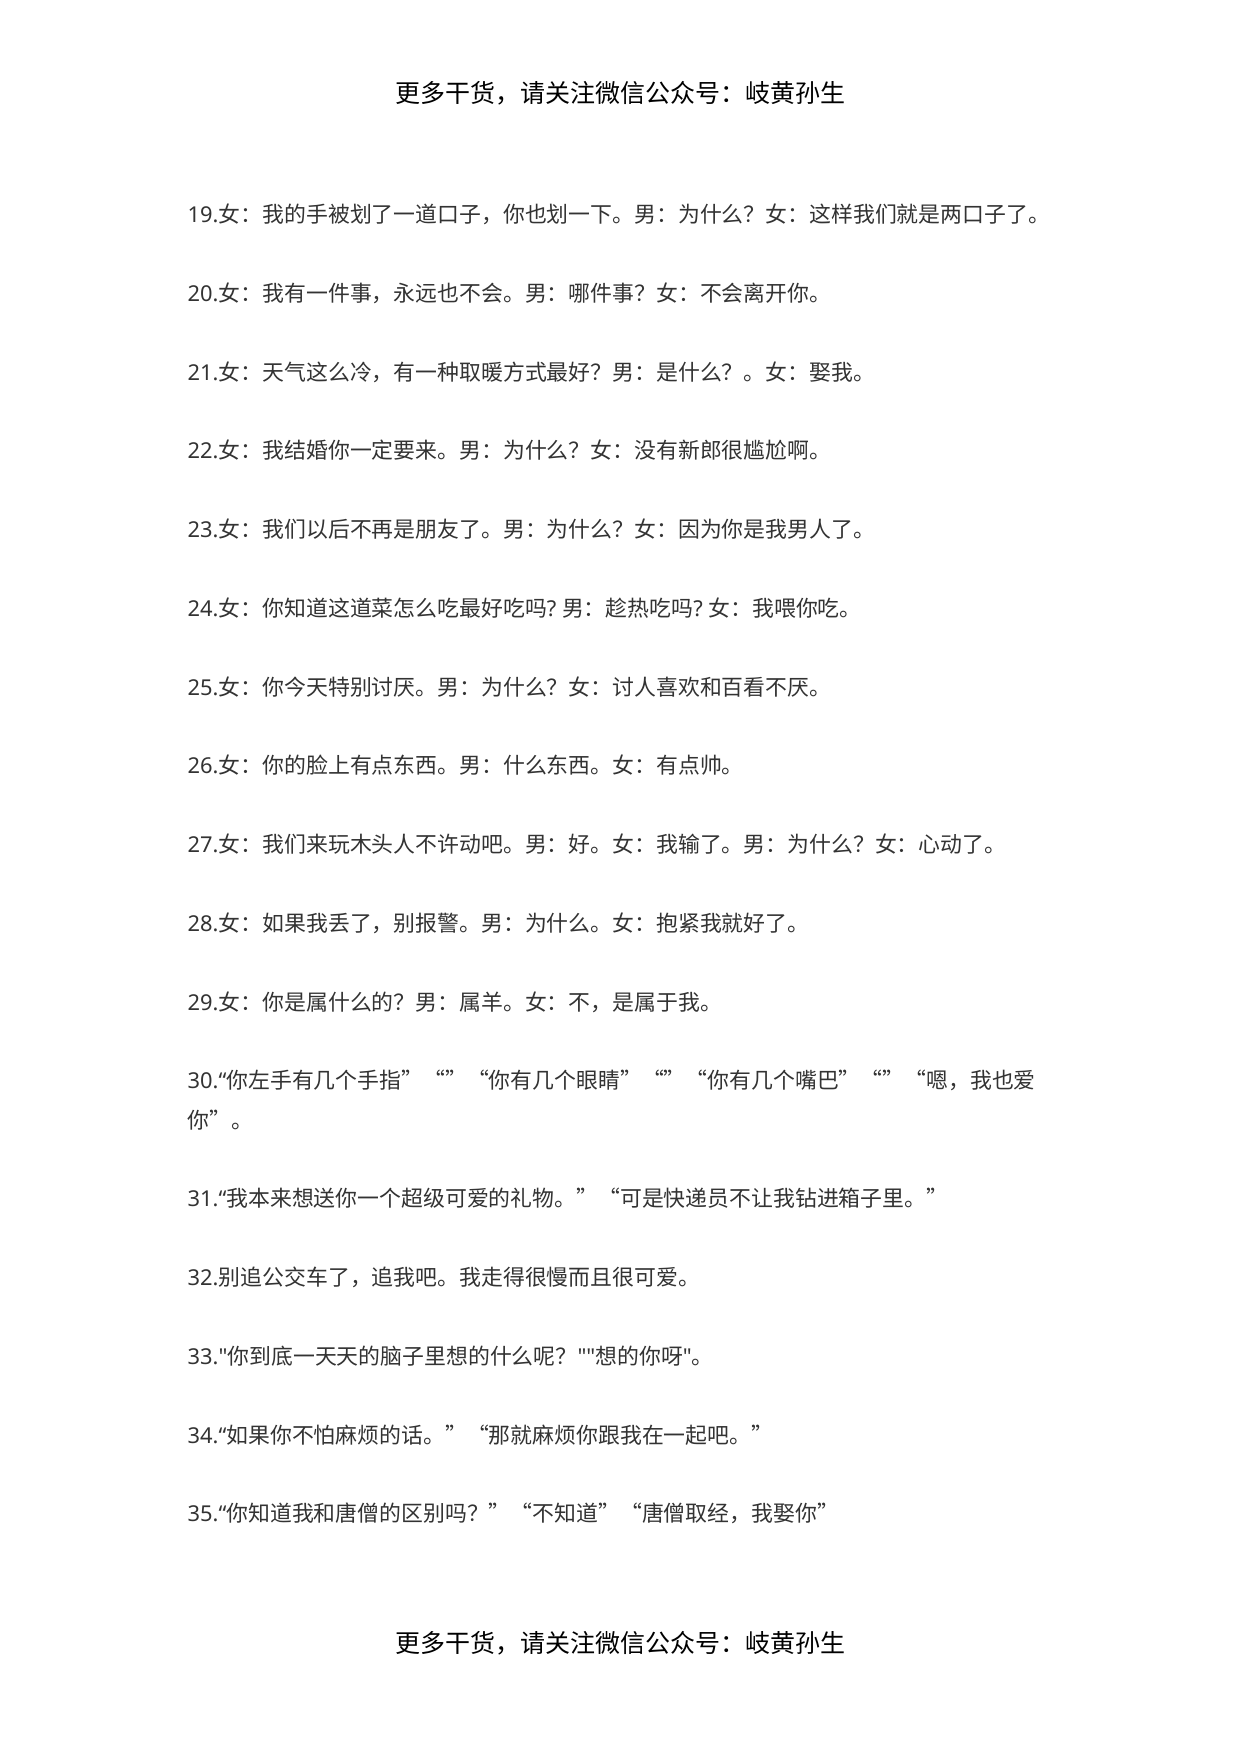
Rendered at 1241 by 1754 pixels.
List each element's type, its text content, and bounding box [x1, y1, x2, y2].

text 32.别追公交车了，追我吧。我走得很慢而且很可爱。 [187, 1252, 1053, 1292]
text 25.女：你今天特别讨厌。男：为什么？女：讨人喜欢和百看不厌。 [187, 662, 1053, 701]
text 20.女：我有一件事，永远也不会。男：哪件事？女：不会离开你。 [187, 268, 1053, 307]
text 23.女：我们以后不再是朋友了。男：为什么？女：因为你是我男人了。 [187, 504, 1053, 544]
text 19.女：我的手被划了一道口子，你也划一下。男：为什么？女：这样我们就是两口子了。 [187, 189, 1053, 229]
text 21.女：天气这么冷，有一种取暖方式最好？男：是什么？。女：娶我。 [187, 347, 1053, 386]
text 31.“我本来想送你一个超级可爱的礼物。”“可是快递员不让我钻进箱子里。” [187, 1174, 1053, 1213]
text 35.“你知道我和唐僧的区别吗？”“不知道”“唐僧取经，我娶你” [187, 1489, 1053, 1528]
text 29.女：你是属什么的？男：属羊。女：不，是属于我。 [187, 977, 1053, 1016]
text 34.“如果你不怕麻烦的话。”“那就麻烦你跟我在一起吧。” [187, 1410, 1053, 1449]
text 28.女：如果我丢了，别报警。男：为什么。女：抱紧我就好了。 [187, 898, 1053, 937]
text 30.“你左手有几个手指”“”“你有几个眼睛”“”“你有几个嘴巴”“”“嗯，我也爱你”。 [187, 1056, 1053, 1134]
text 26.女：你的脸上有点东西。男：什么东西。女：有点帅。 [187, 741, 1053, 780]
text 22.女：我结婚你一定要来。男：为什么？女：没有新郎很尴尬啊。 [187, 426, 1053, 465]
text 24.女：你知道这道菜怎么吃最好吃吗? 男：趁热吃吗? 女：我喂你吃。 [187, 583, 1053, 622]
text 33."你到底一天天的脑子里想的什么呢？""想的你呀"。 [187, 1331, 1053, 1371]
text 27.女：我们来玩木头人不许动吧。男：好。女：我输了。男：为什么？女：心动了。 [187, 819, 1053, 859]
